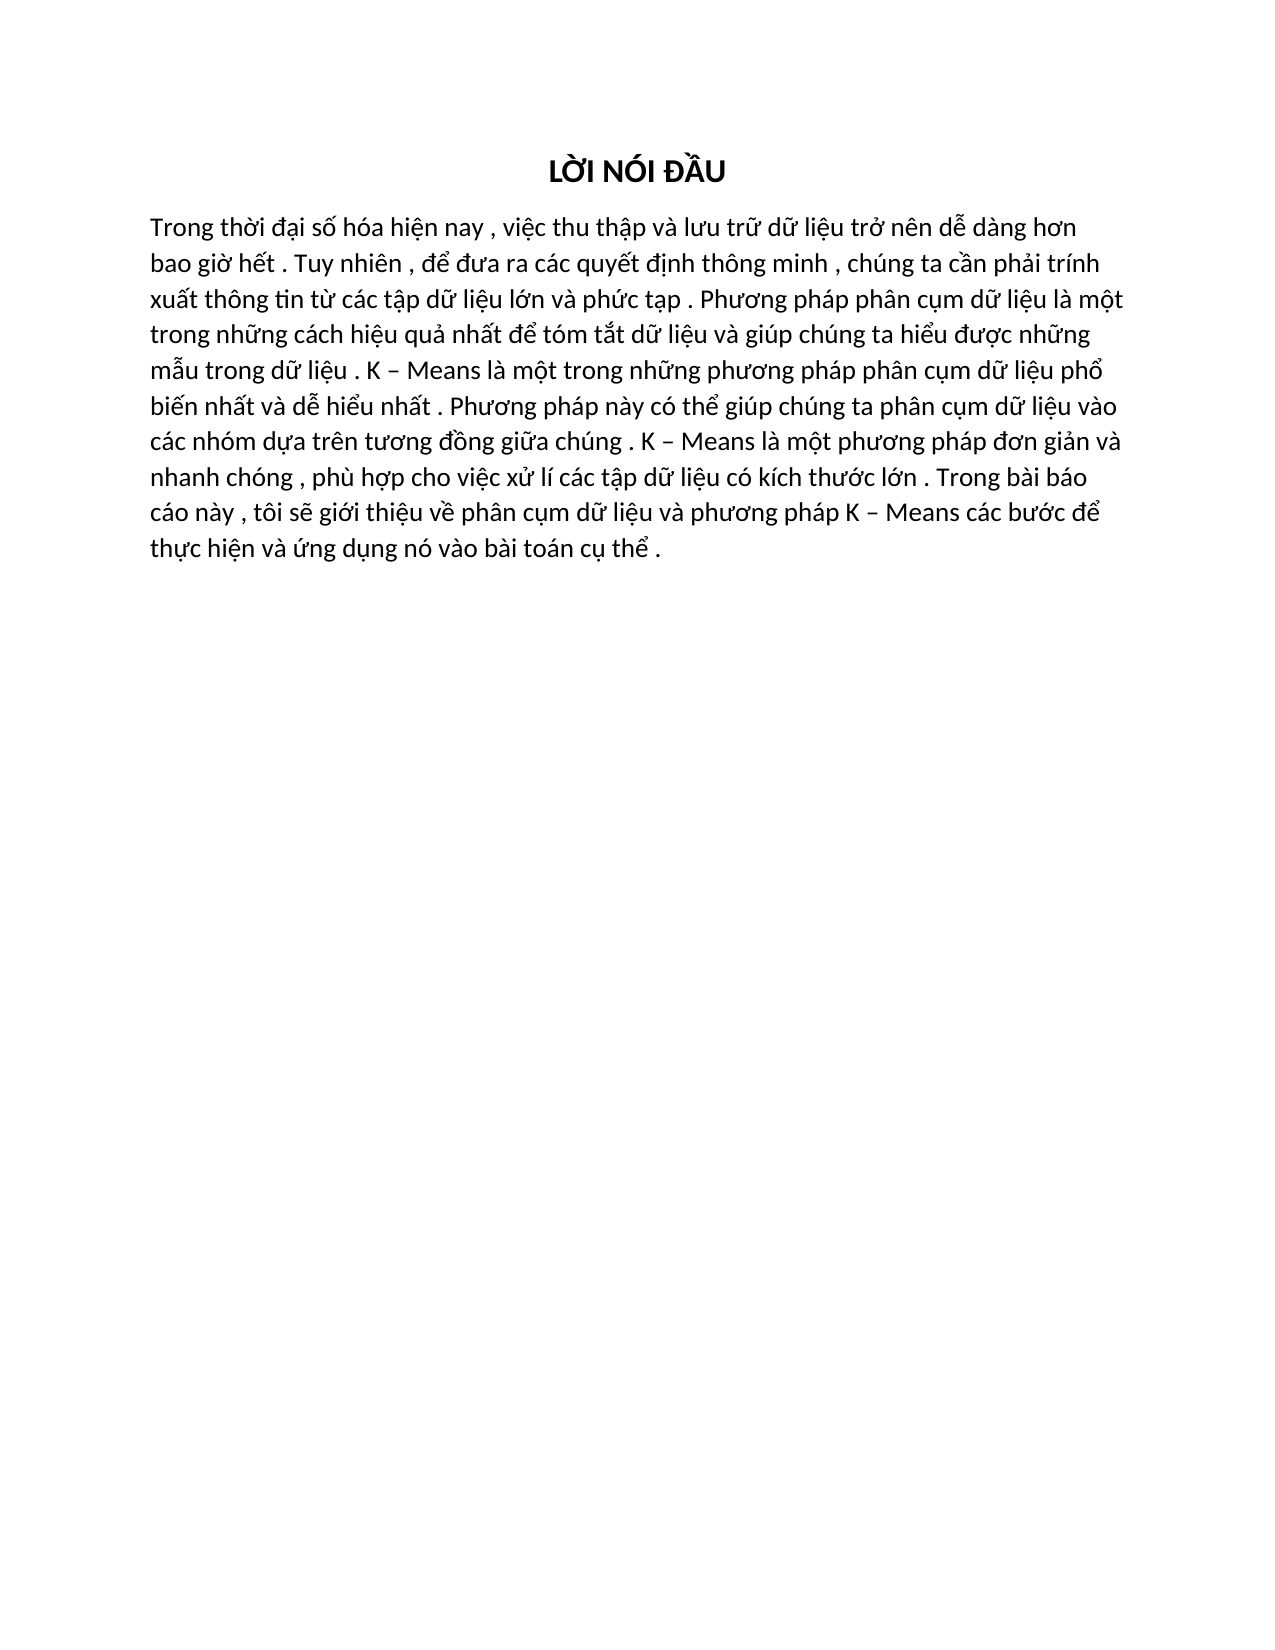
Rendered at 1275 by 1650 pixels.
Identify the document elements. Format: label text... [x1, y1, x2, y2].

text LỜI NÓI ĐẦU [150, 150, 1125, 191]
text Trong thời đại số hóa hiện nay , việc thu thập và lưu trữ dữ liệu trở nên dễ dàng hơn bao giờ hết . Tuy nhiên , để đưa ra các quyết định thông minh , chúng ta cần phải trính xuất thông tin từ các tập dữ liệu lớn và phức tạp . Phương pháp phân cụm dữ liệu là một trong những cách hiệu quả nhất để tóm tắt dữ liệu và giúp chúng ta hiểu được những mẫu trong dữ liệu . K – Means là một trong những phương pháp phân cụm dữ liệu phổ biến nhất và dễ hiểu nhất . Phương pháp này có thể giúp chúng ta phân cụm dữ liệu vào các nhóm dựa trên tương đồng giữa chúng . K – Means là một phương pháp đơn giản và nhanh chóng , phù hợp cho việc xử lí các tập dữ liệu có kích thước lớn . Trong bài báo cáo này , tôi sẽ giới thiệu về phân cụm dữ liệu và phương pháp K – Means các bước để thực hiện và ứng dụng nó vào bài toán cụ thể . [150, 211, 1125, 564]
